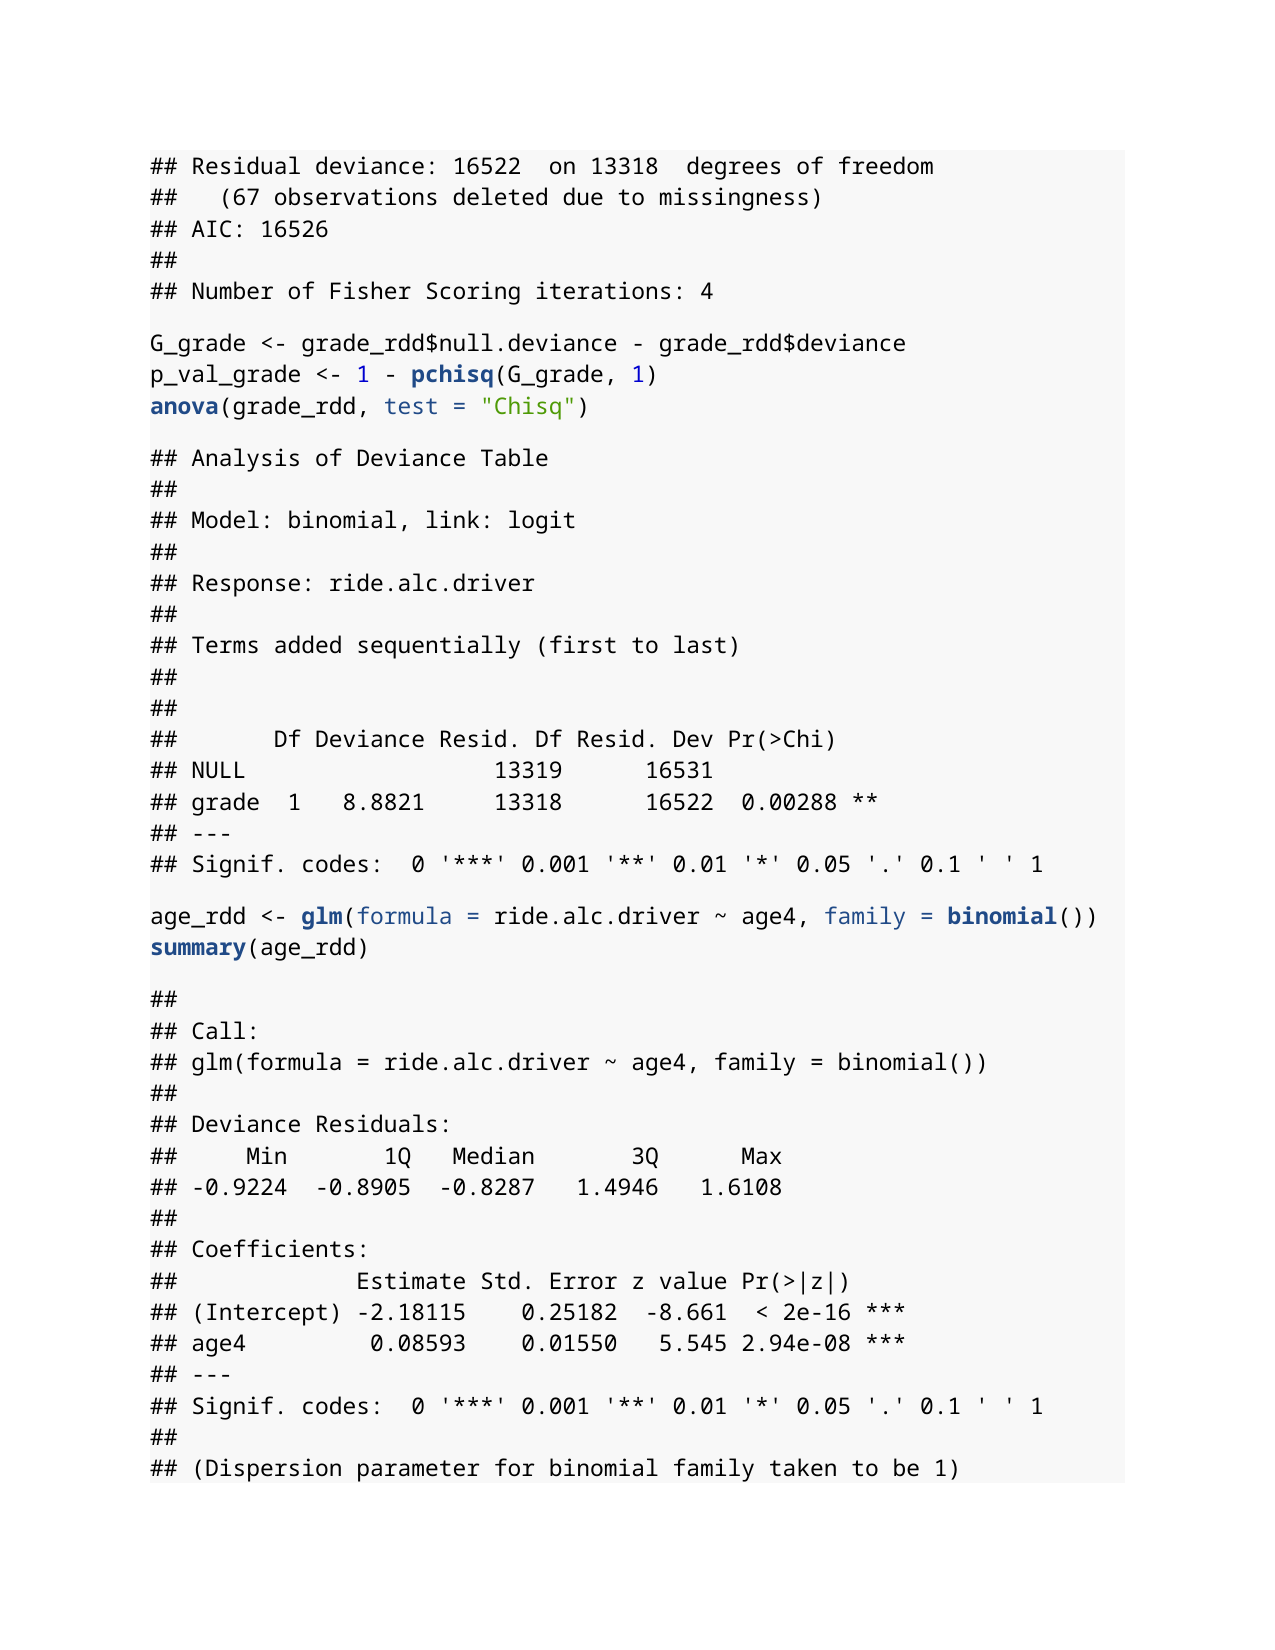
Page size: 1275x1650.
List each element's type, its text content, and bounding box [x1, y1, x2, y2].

text ## Analysis of Deviance Table ## ## Model: binomial, link: logit ## ## Response: ride.alc.driver ## ## Terms added sequentially (first to last) ## ## ## Df Deviance Resid. Df Resid. Dev Pr(>Chi) ## NULL 13319 16531 ## grade 1 8.8821 13318 16522 0.00288 ** ## --- ## Signif. codes: 0 '***' 0.001 '**' 0.01 '*' 0.05 '.' 0.1 ' ' 1 [150, 442, 1125, 879]
text age_rdd <- glm(formula = ride.alc.driver ~ age4, family = binomial()) summary(age_rdd) [370, 900, 1125, 962]
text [150, 150, 1125, 306]
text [150, 983, 1125, 1483]
text G_grade <- grade_rdd$null.deviance - grade_rdd$deviance p_val_grade <- 1 - pchisq(G_grade, 1) anova(grade_rdd, test = "Chisq") [150, 327, 1125, 421]
